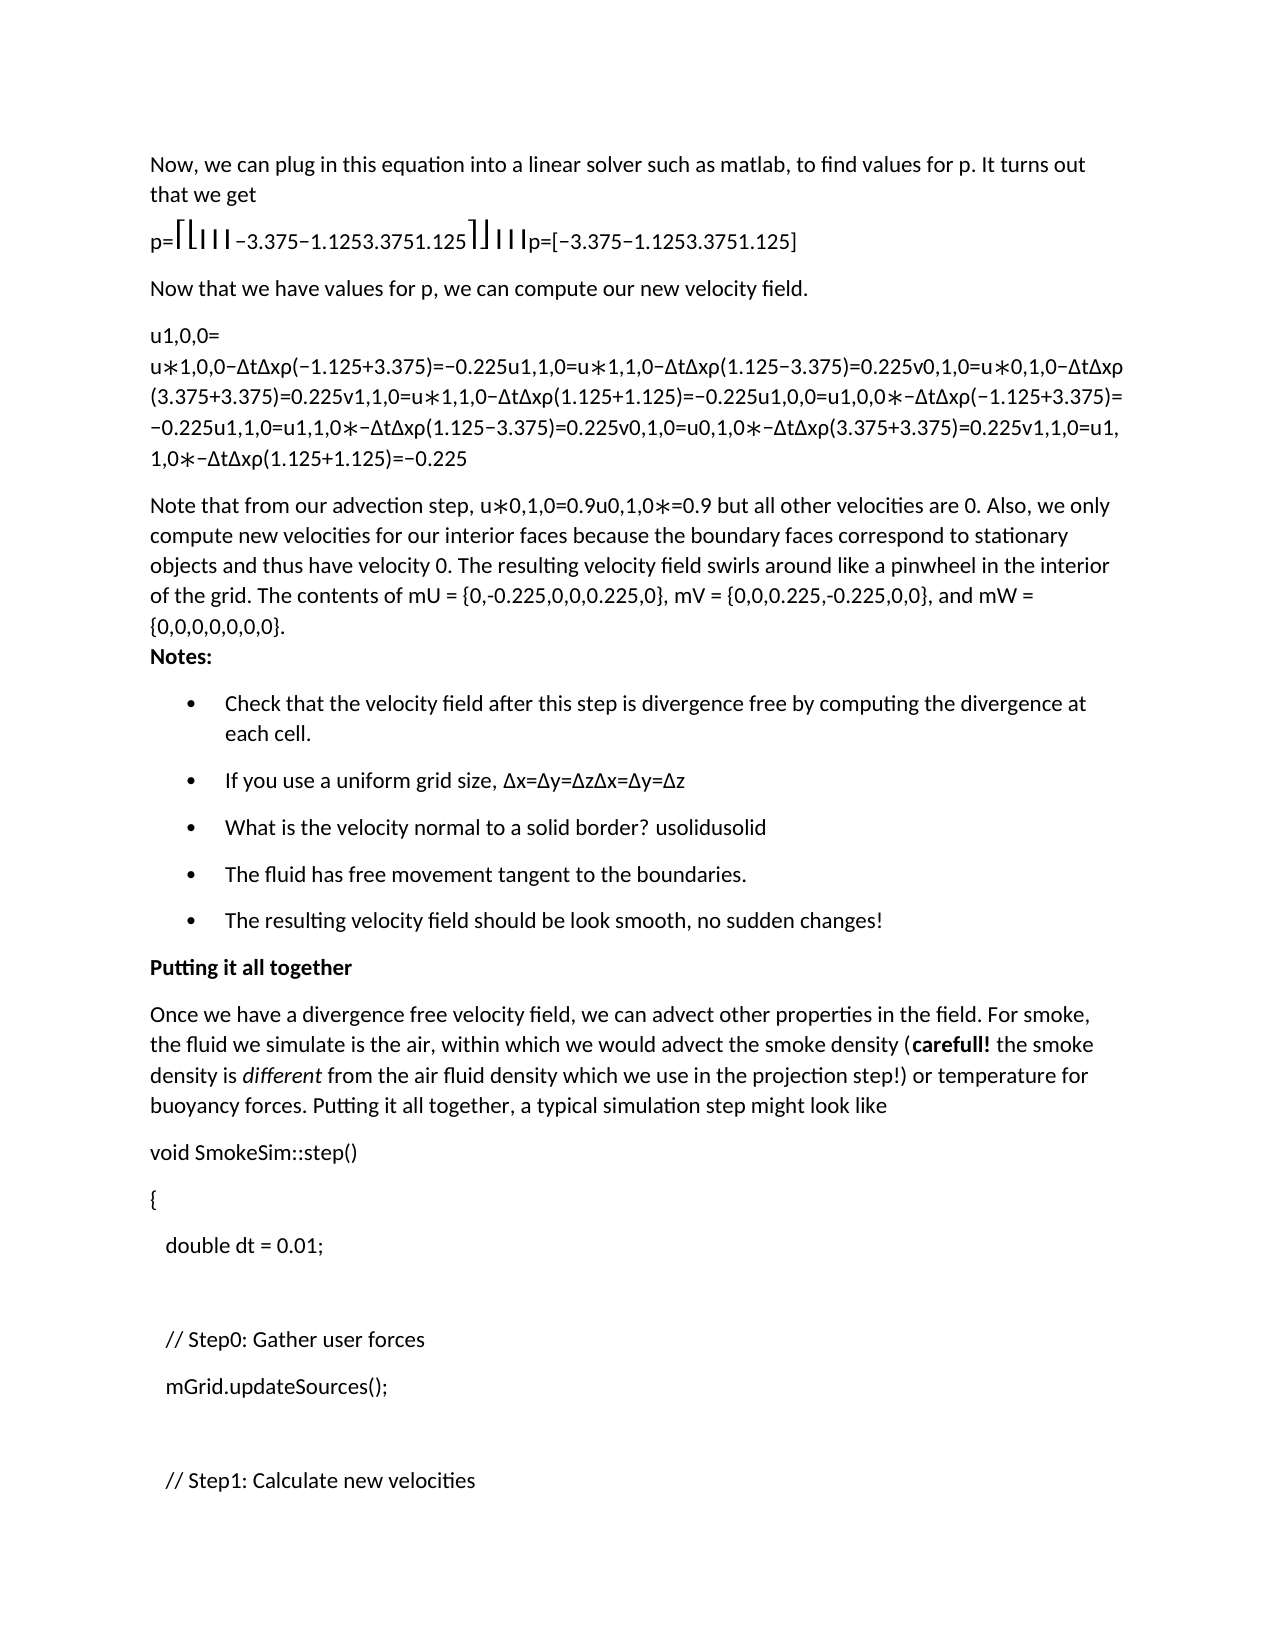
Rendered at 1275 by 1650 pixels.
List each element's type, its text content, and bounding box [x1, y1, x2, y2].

text Once we have a divergence free velocity field, we can advect other properties in the field. For smoke, the fluid we simulate is the air, within which we would advect the smoke density (carefull! the smoke density is different from the air fluid density which we use in the projection step!) or temperature for buoyancy forces. Putting it all together, a typical simulation step might look like [150, 1000, 1125, 1119]
text u1,0,0=u∗1,0,0−ΔtΔxρ(−1.125+3.375)=−0.225u1,1,0=u∗1,1,0−ΔtΔxρ(1.125−3.375)=0.225v0,1,0=u∗0,1,0−ΔtΔxρ(3.375+3.375)=0.225v1,1,0=u∗1,1,0−ΔtΔxρ(1.125+1.125)=−0.225u1,0,0=u1,0,0∗−ΔtΔxρ(−1.125+3.375)=−0.225u1,1,0=u1,1,0∗−ΔtΔxρ(1.125−3.375)=0.225v0,1,0=u0,1,0∗−ΔtΔxρ(3.375+3.375)=0.225v1,1,0=u1,1,0∗−ΔtΔxρ(1.125+1.125)=−0.225 [150, 321, 1125, 472]
list The fluid has free movement tangent to the boundaries. [187, 860, 1125, 888]
list The resulting velocity field should be look smooth, no sudden changes! [187, 907, 1125, 935]
text { [150, 1185, 1125, 1213]
text p=⎡⎣⎢⎢⎢−3.375−1.1253.3751.125⎤⎦⎥⎥⎥p=[−3.375−1.1253.3751.125] [150, 227, 1125, 256]
list Check that the velocity field after this step is divergence free by computing the divergence at each cell. [187, 689, 1125, 747]
list If you use a uniform grid size, Δx=Δy=ΔzΔx=Δy=Δz [187, 766, 1125, 794]
text Putting it all together [150, 953, 1125, 982]
text // Step1: Calculate new velocities [150, 1466, 1125, 1494]
text void SmokeSim::step() [150, 1138, 1125, 1166]
text Now that we have values for p, we can compute our new velocity field. [150, 274, 1125, 302]
text double dt = 0.01; [150, 1232, 1125, 1260]
list What is the velocity normal to a solid border? usolidusolid [187, 813, 1125, 841]
text Note that from our advection step, u∗0,1,0=0.9u0,1,0∗=0.9 but all other velocities are 0. Also, we only compute new velocities for our interior faces because the boundary faces correspond to stationary objects and thus have velocity 0. The resulting velocity field swirls around like a pinwheel in the interior of the grid. The contents of mU = {0,-0.225,0,0,0.225,0}, mV = {0,0,0.225,-0.225,0,0}, and mW = {0,0,0,0,0,0,0}. Notes: [150, 491, 1125, 670]
text mGrid.updateSources(); [150, 1372, 1125, 1400]
text // Step0: Gather user forces [150, 1325, 1125, 1353]
text Now, we can plug in this equation into a linear solver such as matlab, to find values for p. It turns out that we get [150, 150, 1125, 208]
